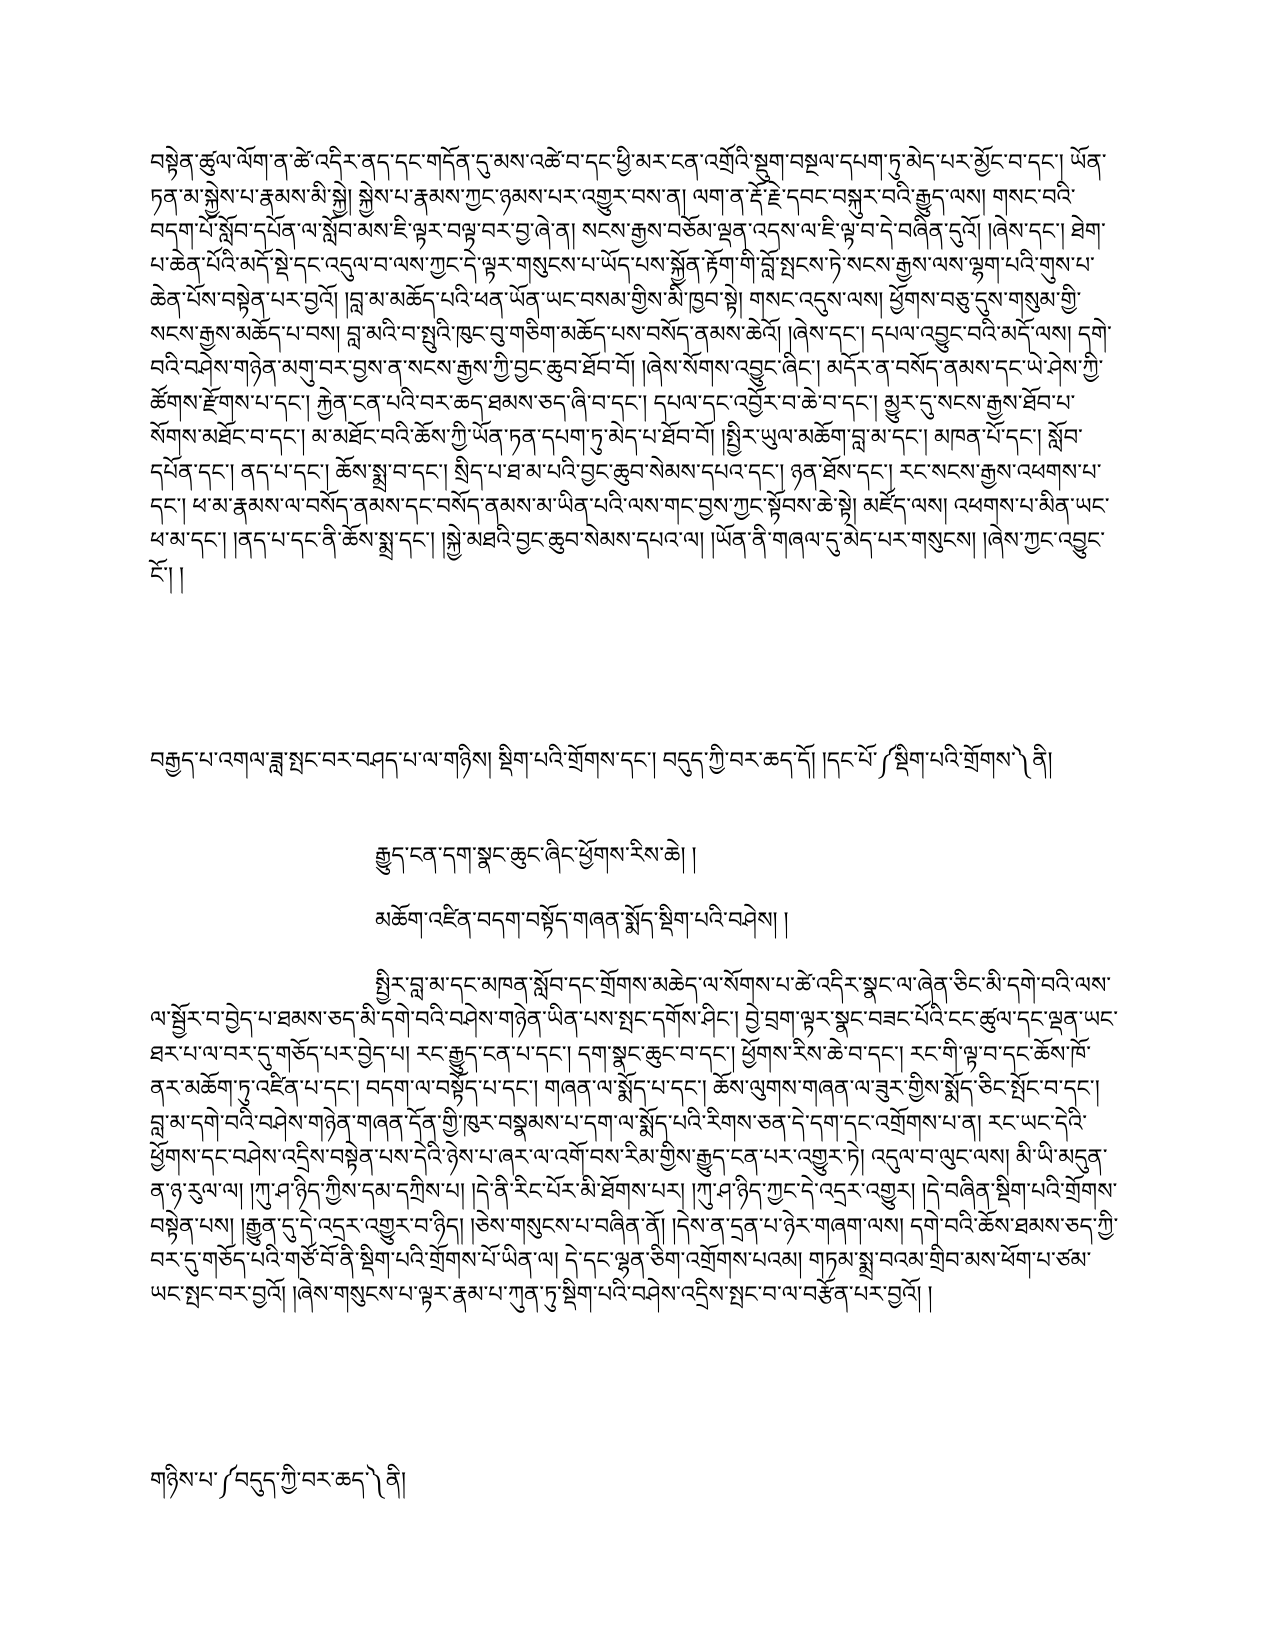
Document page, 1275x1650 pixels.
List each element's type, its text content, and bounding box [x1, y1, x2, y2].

text སྤྱིར་བླ་མ་དང་མཁན་སློབ་དང་གྲོགས་མཆེད་ལ་སོགས་པ་ཚེ་འདིར་སྣང་ལ་ཞེན་ཅིང་མི་དགེ་བའི་ལས་ལ་སྦྱོར་བ་བྱེད་པ་ཐམས་ཅད་མི་དགེ་བའི་བཤེས་གཉེན་ཡིན་པས་སྤང་དགོས་ཤིང༌། བྱེ་བྲག་ལྟར་སྣང་བཟང་པོའི་ངང་ཚུལ་དང་ལྡན་ཡང་ཐར་པ་ལ་བར་དུ་གཅོད་པར་བྱེད་པ། རང་རྒྱུད་ངན་པ་དང༌། དག་སྣང་ཆུང་བ་དང༌། ཕྱོགས་རིས་ཆེ་བ་དང༌། རང་གི་ལྟ་བ་དང་ཆོས་ཁོ་ནར་མཆོག་ཏུ་འཛིན་པ་དང༌། བདག་ལ་བསྟོད་པ་དང༌། གཞན་ལ་སྨོད་པ་དང༌། ཆོས་ལུགས་གཞན་ལ་ཟུར་གྱིས་སྨོད་ཅིང་སྤོང་བ་དང༌། བླ་མ་དགེ་བའི་བཤེས་གཉེན་གཞན་དོན་གྱི་ཁུར་བསྣམས་པ་དག་ལ་སྨོད་པའི་རིགས་ཅན་དེ་དག་དང་འགྲོགས་པ་ན། རང་ཡང་དེའི་ཕྱོགས་དང་བཤེས་འདྲིས་བསྟེན་པས་དེའི་ཉེས་པ་ཞར་ལ་འགོ་བས་རིམ་གྱིས་རྒྱུད་ངན་པར་འགྱུར་ཏེ། འདུལ་བ་ལུང་ལས། མི་ཡི་མདུན་ན་ཉ་རུལ་ལ། །ཀུ་ཤ་ཉིད་ཀྱིས་དམ་དཀྲིས་པ། །དེ་ནི་རིང་པོར་མི་ཐོགས་པར། །ཀུ་ཤ་ཉིད་ཀྱང་དེ་འདྲར་འགྱུར། །དེ་བཞིན་སྡིག་པའི་གྲོགས་བསྟེན་པས། །རྒྱུན་དུ་དེ་འདྲར་འགྱུར་བ་ཉིད། །ཅེས་གསུངས་པ་བཞིན་ནོ། །དེས་ན་དྲན་པ་ཉེར་གཞག་ལས། དགེ་བའི་ཆོས་ཐམས་ཅད་ཀྱི་བར་དུ་གཅོད་པའི་གཙོ་བོ་ནི་སྡིག་པའི་གྲོགས་པོ་ཡིན་ལ། དེ་དང་ལྷན་ཅིག་འགྲོགས་པའམ། གཏམ་སྨྲ་བའམ་གྲིབ་མས་ཕོག་པ་ཙམ་ཡང་སྤང་བར་བྱའོ། །ཞེས་གསུངས་པ་ལྟར་རྣམ་པ་ཀུན་ཏུ་སྡིག་པའི་བཤེས་འདྲིས་སྤང་བ་ལ་བརྩོན་པར་བྱའོ། ། [150, 973, 1125, 1312]
text བརྒྱད་པ་འགལ་ཟླ་སྤང་བར་བཤད་པ་ལ་གཉིས། སྡིག་པའི་གྲོགས་དང༌། བདུད་ཀྱི་བར་ཆད་དོ། །དང་པོ་༼སྡིག་པའི་གྲོགས་༽ནི། [150, 748, 1027, 778]
text གཉིས་པ་༼བདུད་ཀྱི་བར་ཆད་༽ནི། [372, 1468, 1125, 1498]
text རྒྱུད་ངན་དག་སྣང་ཆུང་ཞིང་ཕྱོགས་རིས་ཆེ། ། [150, 843, 1125, 873]
text མཆོག་འཛིན་བདག་བསྟོད་གཞན་སྨོད་སྡིག་པའི་བཤེས། ། [150, 908, 1125, 938]
text གཉིས་པ་༼བདུད་ཀྱི་བར་ཆད་༽ནི། [150, 1468, 381, 1498]
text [150, 150, 1125, 592]
